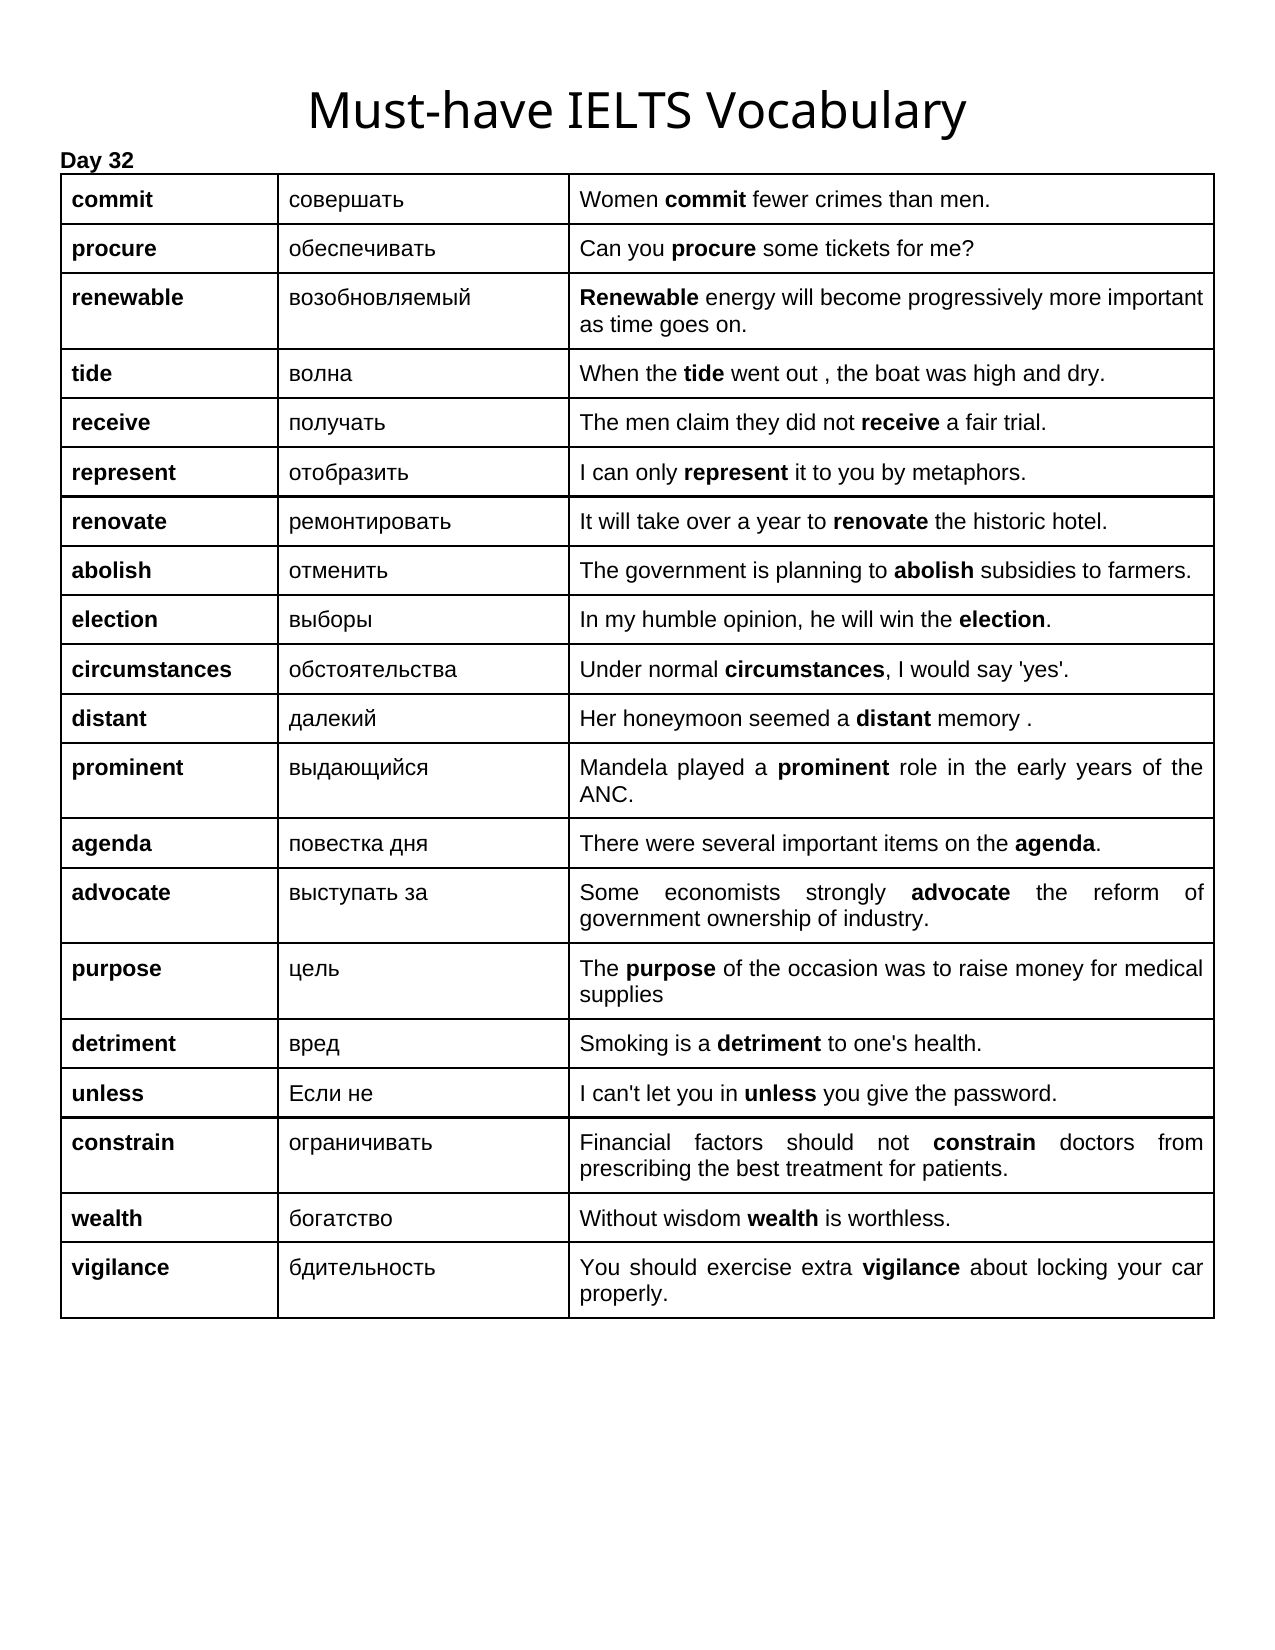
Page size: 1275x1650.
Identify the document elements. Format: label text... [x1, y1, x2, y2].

table_cell Financial factors should not constrain doctors from prescribing the best treatment for patients. [570, 1119, 1213, 1192]
table_header commit [62, 175, 277, 223]
table_cell ремонтировать [279, 498, 568, 544]
table_cell renewable [62, 274, 277, 347]
table_cell Если не [279, 1069, 568, 1116]
table_cell In my humble opinion, he will win the election. [570, 596, 1213, 643]
table_cell Without wisdom wealth is worthless. [570, 1194, 1213, 1241]
table_cell Smoking is a detriment to one's health. [570, 1020, 1213, 1067]
table_header Women commit fewer crimes than men. [570, 175, 1213, 223]
table_cell constrain [62, 1119, 277, 1192]
table_cell tide [62, 350, 277, 397]
table_cell represent [62, 448, 277, 495]
table_cell detriment [62, 1020, 277, 1067]
table_cell renovate [62, 498, 277, 544]
table_cell purpose [62, 944, 277, 1018]
table_cell circumstances [62, 645, 277, 692]
table_cell The government is planning to abolish subsidies to farmers. [570, 547, 1213, 594]
table_cell You should exercise extra vigilance about locking your car properly. [570, 1243, 1213, 1317]
text Day 32 [60, 147, 1215, 173]
table_cell цель [279, 944, 568, 1018]
table_cell procure [62, 225, 277, 272]
table_cell вред [279, 1020, 568, 1067]
table_cell волна [279, 350, 568, 397]
table_cell бдительность [279, 1243, 568, 1317]
table_cell election [62, 596, 277, 643]
table_cell I can only represent it to you by metaphors. [570, 448, 1213, 495]
table_cell получать [279, 399, 568, 446]
table_cell receive [62, 399, 277, 446]
table_cell выборы [279, 596, 568, 643]
table_cell возобновляемый [279, 274, 568, 347]
table_cell I can't let you in unless you give the password. [570, 1069, 1213, 1116]
table_cell далекий [279, 695, 568, 742]
table_cell Her honeymoon seemed a distant memory . [570, 695, 1213, 742]
table_cell повестка дня [279, 819, 568, 867]
table_cell abolish [62, 547, 277, 594]
table_cell The men claim they did not receive a fair trial. [570, 399, 1213, 446]
table_cell distant [62, 695, 277, 742]
table_cell wealth [62, 1194, 277, 1241]
table_cell prominent [62, 744, 277, 817]
table_cell There were several important items on the agenda. [570, 819, 1213, 867]
table_cell When the tide went out , the boat was high and dry. [570, 350, 1213, 397]
table_cell богатство [279, 1194, 568, 1241]
table_cell advocate [62, 869, 277, 942]
table_cell обстоятельства [279, 645, 568, 692]
table_cell Can you procure some tickets for me? [570, 225, 1213, 272]
table_cell Under normal circumstances, I would say 'yes'. [570, 645, 1213, 692]
table_cell Mandela played a prominent role in the early years of the ANC. [570, 744, 1213, 817]
table_cell выдающийся [279, 744, 568, 817]
table_cell unless [62, 1069, 277, 1116]
table_cell выступать за [279, 869, 568, 942]
table_cell It will take over a year to renovate the historic hotel. [570, 498, 1213, 544]
table_cell обеспечивать [279, 225, 568, 272]
table_cell ограничивать [279, 1119, 568, 1192]
table_cell отобразить [279, 448, 568, 495]
table_cell отменить [279, 547, 568, 594]
table_cell The purpose of the occasion was to raise money for medical supplies [570, 944, 1213, 1018]
table_cell agenda [62, 819, 277, 867]
table_header совершать [279, 175, 568, 223]
table_cell vigilance [62, 1243, 277, 1317]
table_cell Some economists strongly advocate the reform of government ownership of industry. [570, 869, 1213, 942]
table_cell Renewable energy will become progressively more important as time goes on. [570, 274, 1213, 347]
